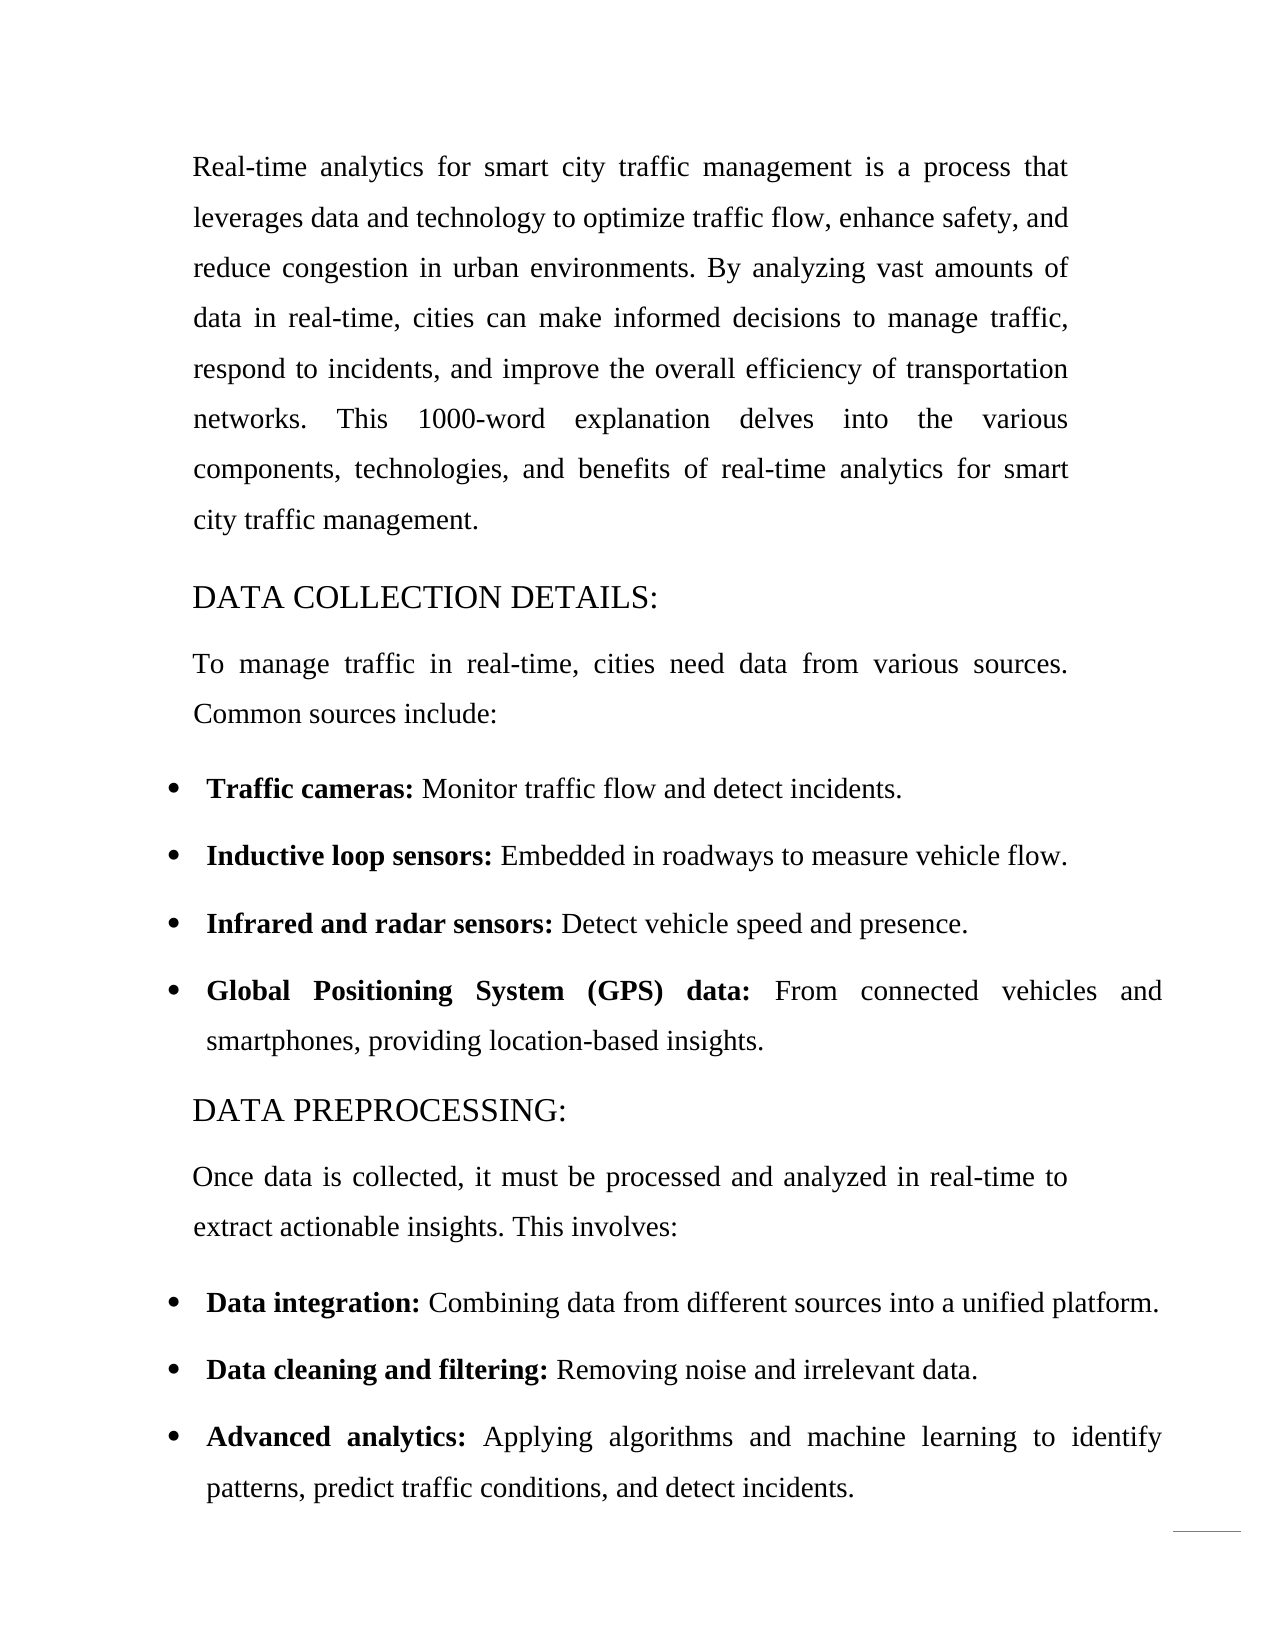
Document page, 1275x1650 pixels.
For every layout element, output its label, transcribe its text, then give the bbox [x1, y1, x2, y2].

text DATA PREPROCESSING: [192, 1090, 1069, 1129]
list Infrared and radar sensors: Detect vehicle speed and presence. [169, 906, 1162, 939]
text DATA COLLECTION DETAILS: [192, 577, 1069, 615]
list Inductive loop sensors: Embedded in roadways to measure vehicle flow. [169, 838, 1162, 872]
list Global Positioning System (GPS) data: From connected vehicles and smartphones, providing location-based insights. [169, 973, 1162, 1057]
list Data integration: Combining data from different sources into a unified platform. [169, 1285, 1162, 1318]
list Advanced analytics: Applying algorithms and machine learning to identify patterns, predict traffic conditions, and detect incidents. [169, 1419, 1162, 1503]
list Data cleaning and filtering: Removing noise and irrelevant data. [169, 1352, 1162, 1386]
text Real-time analytics for smart city traffic management is a process that leverages data and technology to optimize traffic flow, enhance safety, and reduce congestion in urban environments. By analyzing vast amounts of data in real-time, cities can make informed decisions to manage traffic, respond to incidents, and improve the overall efficiency of transportation networks. This 1000-word explanation delves into the various components, technologies, and benefits of real-time analytics for smart city traffic management. [192, 149, 1069, 535]
text To manage traffic in real-time, cities need data from various sources. Common sources include: [192, 646, 1069, 729]
list Traffic cameras: Monitor traffic flow and detect incidents. [169, 771, 1162, 805]
text Once data is collected, it must be processed and analyzed in real-time to extract actionable insights. This involves: [192, 1159, 1069, 1243]
